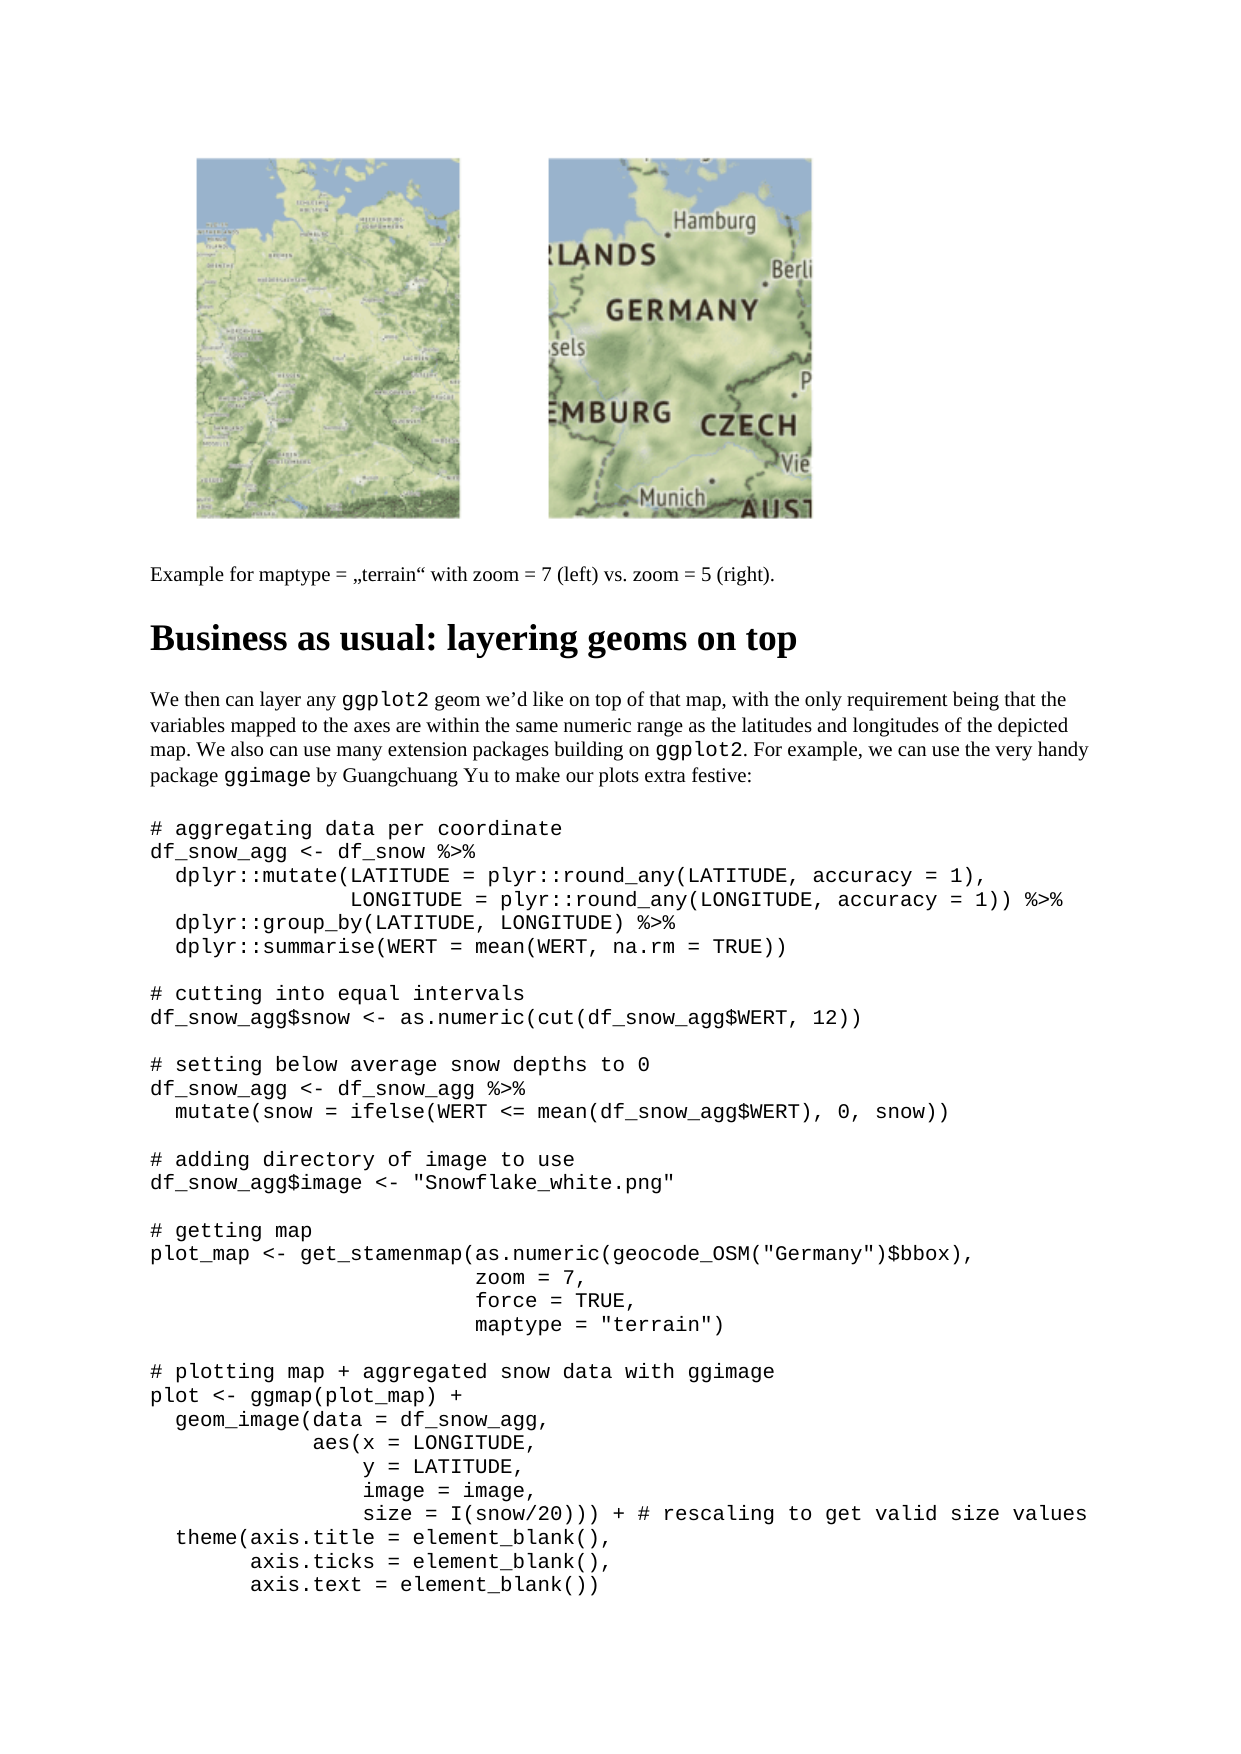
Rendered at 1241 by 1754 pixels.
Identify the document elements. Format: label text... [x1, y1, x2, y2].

text mutate(snow = ifelse(WERT <= mean(df_snow_agg$WERT), 0, snow)) [150, 1101, 1090, 1125]
text # aggregating data per coordinate [150, 818, 1090, 841]
text # plotting map + aggregated snow data with ggimage [150, 1361, 1090, 1385]
text dplyr::group_by(LATITUDE, LONGITUDE) %>% [150, 912, 1090, 936]
text df_snow_agg$snow <- as.numeric(cut(df_snow_agg$WERT, 12)) [150, 1007, 1090, 1030]
text plot <- ggmap(plot_map) + [150, 1385, 1090, 1409]
text force = TRUE, [150, 1291, 1090, 1314]
text aes(x = LONGITUDE, [150, 1432, 1090, 1456]
text zoom = 7, [150, 1267, 1090, 1291]
text df_snow_agg$image <- "Snowflake_white.png" [150, 1172, 1090, 1196]
text plot_map <- get_stamenmap(as.numeric(geocode_OSM("Germany")$bbox), [150, 1243, 1090, 1267]
text Example for maptype = „terrain“ with zoom = 7 (left) vs. zoom = 5 (right). [150, 562, 1090, 586]
text geom_image(data = df_snow_agg, [150, 1409, 1090, 1432]
text # getting map [150, 1219, 1090, 1243]
text dplyr::mutate(LATITUDE = plyr::round_any(LATITUDE, accuracy = 1), [150, 865, 1090, 888]
text axis.text = element_blank()) [150, 1574, 1090, 1598]
text maptype = "terrain") [150, 1314, 1090, 1338]
text # adding directory of image to use [150, 1149, 1090, 1172]
picture [150, 150, 854, 533]
text size = I(snow/20))) + # rescaling to get valid size values [150, 1503, 1090, 1527]
text dplyr::summarise(WERT = mean(WERT, na.rm = TRUE)) [150, 936, 1090, 959]
text df_snow_agg <- df_snow %>% [150, 841, 1090, 865]
text theme(axis.title = element_blank(), [150, 1527, 1090, 1551]
text axis.ticks = element_blank(), [150, 1551, 1090, 1574]
text y = LATITUDE, [150, 1456, 1090, 1480]
text # setting below average snow depths to 0 [150, 1054, 1090, 1078]
text # cutting into equal intervals [150, 983, 1090, 1007]
text LONGITUDE = plyr::round_any(LONGITUDE, accuracy = 1)) %>% [150, 888, 1090, 912]
text We then can layer any ggplot2 geom we’d like on top of that map, with the only requirement being that the variables mapped to the axes are within the same numeric range as the latitudes and longitudes of the depicted map. We also can use many extension packages building on ggplot2. For example, we can use the very handy package ggimage by Guangchuang Yu to make our plots extra festive: [150, 687, 1090, 788]
text Business as usual: layering geoms on top [150, 615, 1090, 658]
text image = image, [150, 1480, 1090, 1503]
text df_snow_agg <- df_snow_agg %>% [150, 1078, 1090, 1101]
